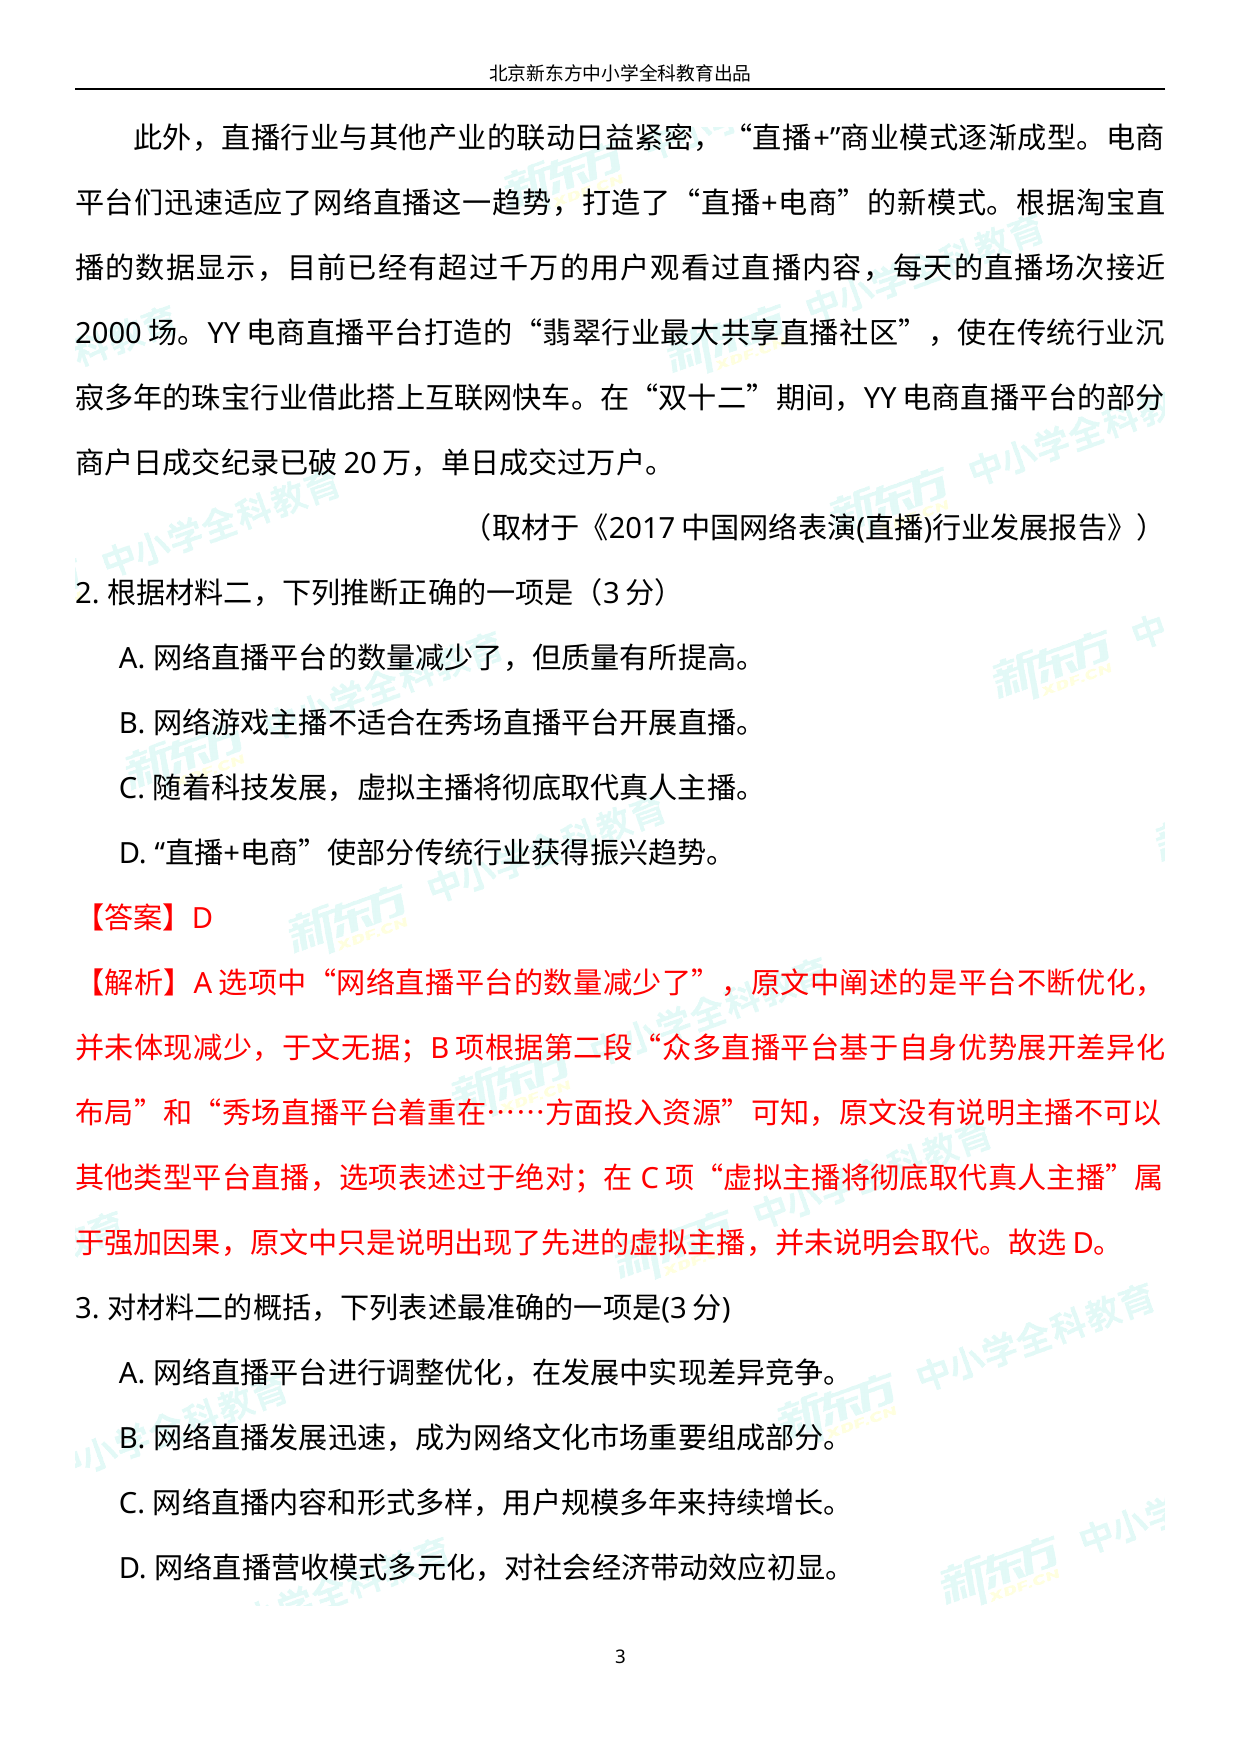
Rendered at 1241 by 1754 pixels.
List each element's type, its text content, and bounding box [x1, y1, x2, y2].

text A. 网络直播平台的数量减少了，但质量有所提高。 [75, 623, 1165, 688]
text D. 网络直播营收模式多元化，对社会经济带动效应初显。 [75, 1533, 1165, 1598]
text 此外，直播行业与其他产业的联动日益紧密，“直播+”商业模式逐渐成型。电商平台们迅速适应了网络直播这一趋势，打造了“直播+电商”的新模式。根据淘宝直播的数据显示，目前已经有超过千万的用户观看过直播内容，每天的直播场次接近2000场。YY电商直播平台打造的“翡翠行业最大共享直播社区”，使在传统行业沉寂多年的珠宝行业借此搭上互联网快车。在“双十二”期间，YY电商直播平台的部分商户日成交纪录已破20万，单日成交过万户。 [75, 103, 1165, 493]
text 【解析】A选项中“网络直播平台的数量减少了”，原文中阐述的是平台不断优化，并未体现减少，于文无据；B项根据第二段“众多直播平台基于自身优势展开差异化布局”和“秀场直播平台着重在……方面投入资源”可知，原文没有说明主播不可以其他类型平台直播，选项表述过于绝对；在C项“虚拟主播将彻底取代真人主播”属于强加因果，原文中只是说明出现了先进的虚拟主播，并未说明会取代。故选D。 [75, 948, 1165, 1273]
text B. 网络直播发展迅速，成为网络文化市场重要组成部分。 [75, 1403, 1165, 1468]
text C. 网络直播内容和形式多样，用户规模多年来持续增长。 [75, 1468, 1165, 1533]
text B. 网络游戏主播不适合在秀场直播平台开展直播。 [75, 688, 1165, 753]
text 2. 根据材料二，下列推断正确的一项是（3分） [75, 558, 1165, 623]
text C. 随着科技发展，虚拟主播将彻底取代真人主播。 [75, 753, 1165, 818]
text 3. 对材料二的概括，下列表述最准确的一项是(3分) [75, 1273, 1165, 1338]
text A. 网络直播平台进行调整优化，在发展中实现差异竞争。 [75, 1338, 1165, 1403]
text D. “直播+电商”使部分传统行业获得振兴趋势。 [75, 818, 1165, 883]
text （取材于《2017中国网络表演(直播)行业发展报告》） [75, 493, 1165, 558]
text 【答案】D [75, 883, 1165, 948]
